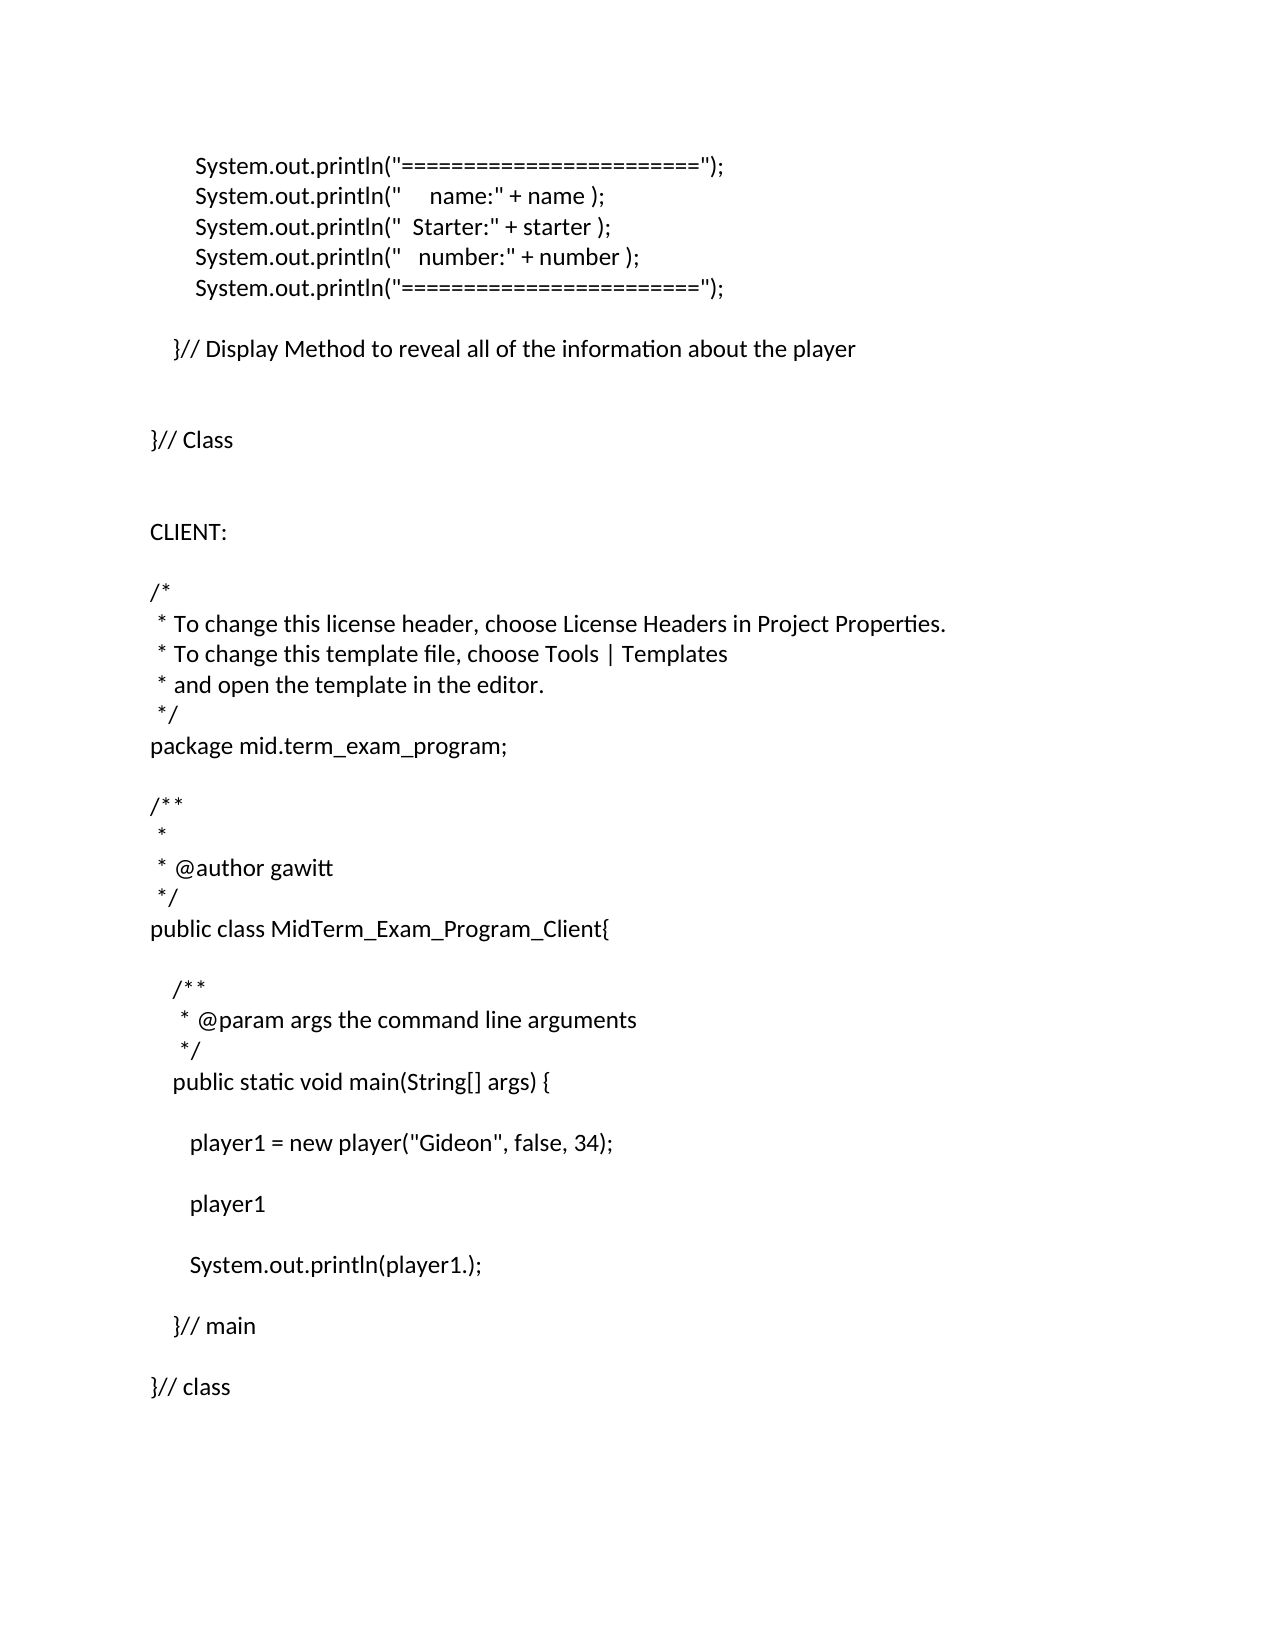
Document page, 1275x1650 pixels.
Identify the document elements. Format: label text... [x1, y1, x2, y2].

text }// Display Method to reveal all of the information about the player [150, 333, 1125, 364]
text System.out.println("========================"); [150, 150, 1125, 181]
text public class MidTerm_Exam_Program_Client{ [150, 913, 1125, 943]
text System.out.println(" Starter:" + starter ); [150, 211, 1125, 242]
text /** [150, 791, 1125, 821]
text * To change this template file, choose Tools | Templates [150, 638, 1125, 669]
text public static void main(String[] args) { [150, 1066, 1125, 1096]
text System.out.println(" number:" + number ); [150, 242, 1125, 272]
text * [150, 821, 1125, 852]
text */ [150, 699, 1125, 730]
text System.out.println(player1.); [150, 1249, 1125, 1279]
text * and open the template in the editor. [150, 669, 1125, 699]
text }// Class [150, 425, 1125, 455]
text * To change this license header, choose License Headers in Project Properties. [150, 608, 1125, 638]
text */ [150, 882, 1125, 913]
text * @param args the command line arguments [150, 1004, 1125, 1035]
text }// class [150, 1371, 1125, 1401]
text package mid.term_exam_program; [150, 730, 1125, 760]
text }// main [150, 1310, 1125, 1340]
text player1 [150, 1188, 1125, 1218]
text System.out.println("========================"); [150, 272, 1125, 303]
text CLIENT: [150, 516, 1125, 547]
text /** [150, 974, 1125, 1004]
text player1 = new player("Gideon", false, 34); [150, 1127, 1125, 1157]
text * @author gawitt [150, 852, 1125, 882]
text /* [150, 577, 1125, 608]
text System.out.println(" name:" + name ); [150, 181, 1125, 211]
text */ [150, 1035, 1125, 1066]
